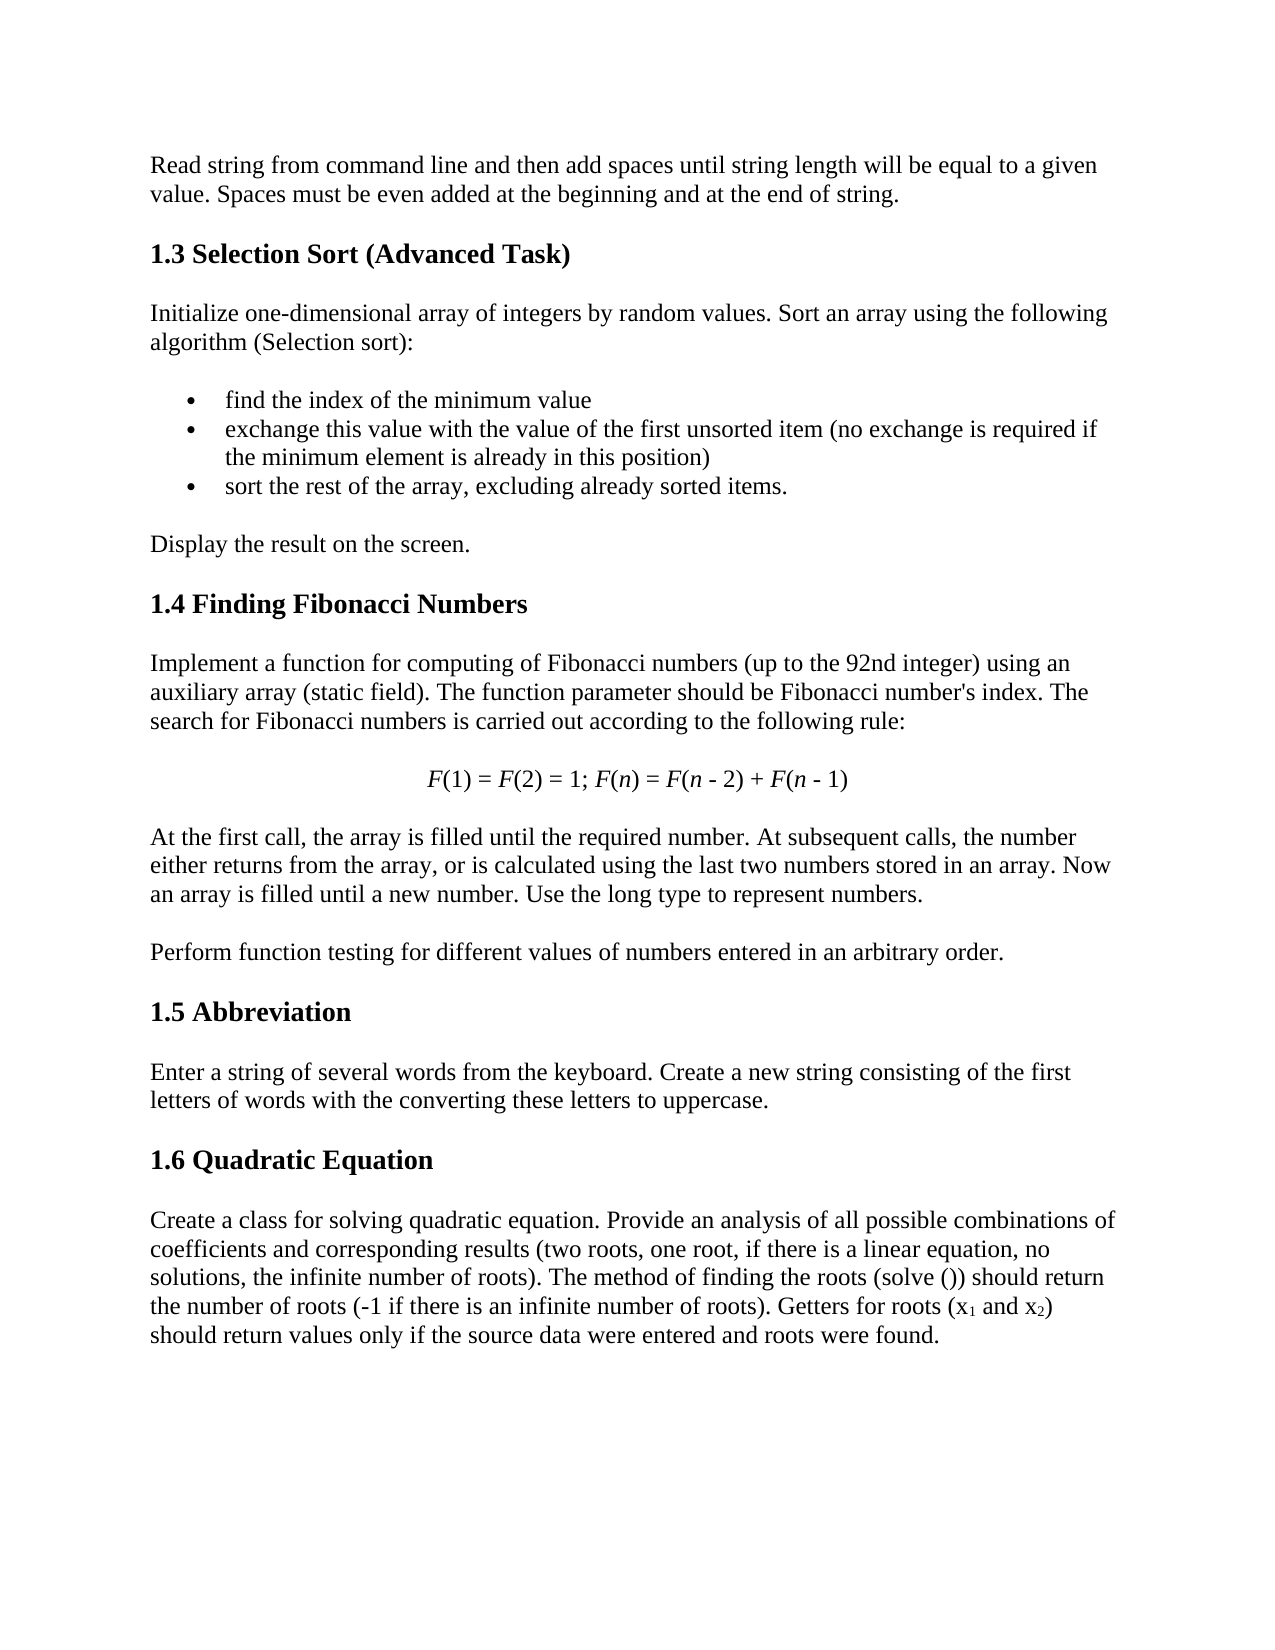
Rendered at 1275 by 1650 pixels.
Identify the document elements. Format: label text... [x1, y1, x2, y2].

text Create a class for solving quadratic equation. Provide an analysis of all possible combinations of coefficients and corresponding results (two roots, one root, if there is a linear equation, no solutions, the infinite number of roots). The method of finding the roots (solve ()) should return the number of roots (-1 if there is an infinite number of roots). Getters for roots (x1 and x2) should return values only if the source data were entered and roots were found. [150, 1205, 1125, 1349]
list find the index of the minimum value [187, 385, 1125, 414]
text At the first call, the array is filled until the required number. At subsequent calls, the number either returns from the array, or is calculated using the last two numbers stored in an array. Now an array is filled until a new number. Use the long type to represent numbers. [150, 822, 1125, 908]
text F(1) = F(2) = 1; F(n) = F(n - 2) + F(n - 1) [150, 764, 1125, 793]
text Display the result on the screen. [150, 529, 1125, 558]
text Perform function testing for different values of numbers entered in an arbitrary order. [150, 937, 1125, 966]
text Initialize one-dimensional array of integers by random values. Sort an array using the following algorithm (Selection sort): [150, 298, 1125, 356]
text Read string from command line and then add spaces until string length will be equal to a given value. Spaces must be even added at the beginning and at the end of string. [150, 150, 1125, 207]
text 1.4 Finding Fibonacci Numbers [150, 587, 1125, 619]
text 1.5 Abbreviation [150, 995, 1125, 1028]
text 1.3 Selection Sort (Advanced Task) [150, 237, 1125, 269]
list exchange this value with the value of the first unsorted item (no exchange is required if the minimum element is already in this position) [187, 414, 1125, 471]
list sort the rest of the array, excluding already sorted items. [187, 471, 1125, 500]
text Implement a function for computing of Fibonacci numbers (up to the 92nd integer) using an auxiliary array (static field). The function parameter should be Fibonacci number's index. The search for Fibonacci numbers is carried out according to the following rule: [150, 648, 1125, 735]
text Enter a string of several words from the keyboard. Create a new string consisting of the first letters of words with the converting these letters to uppercase. [150, 1057, 1125, 1114]
text 1.6 Quadratic Equation [150, 1143, 1125, 1176]
